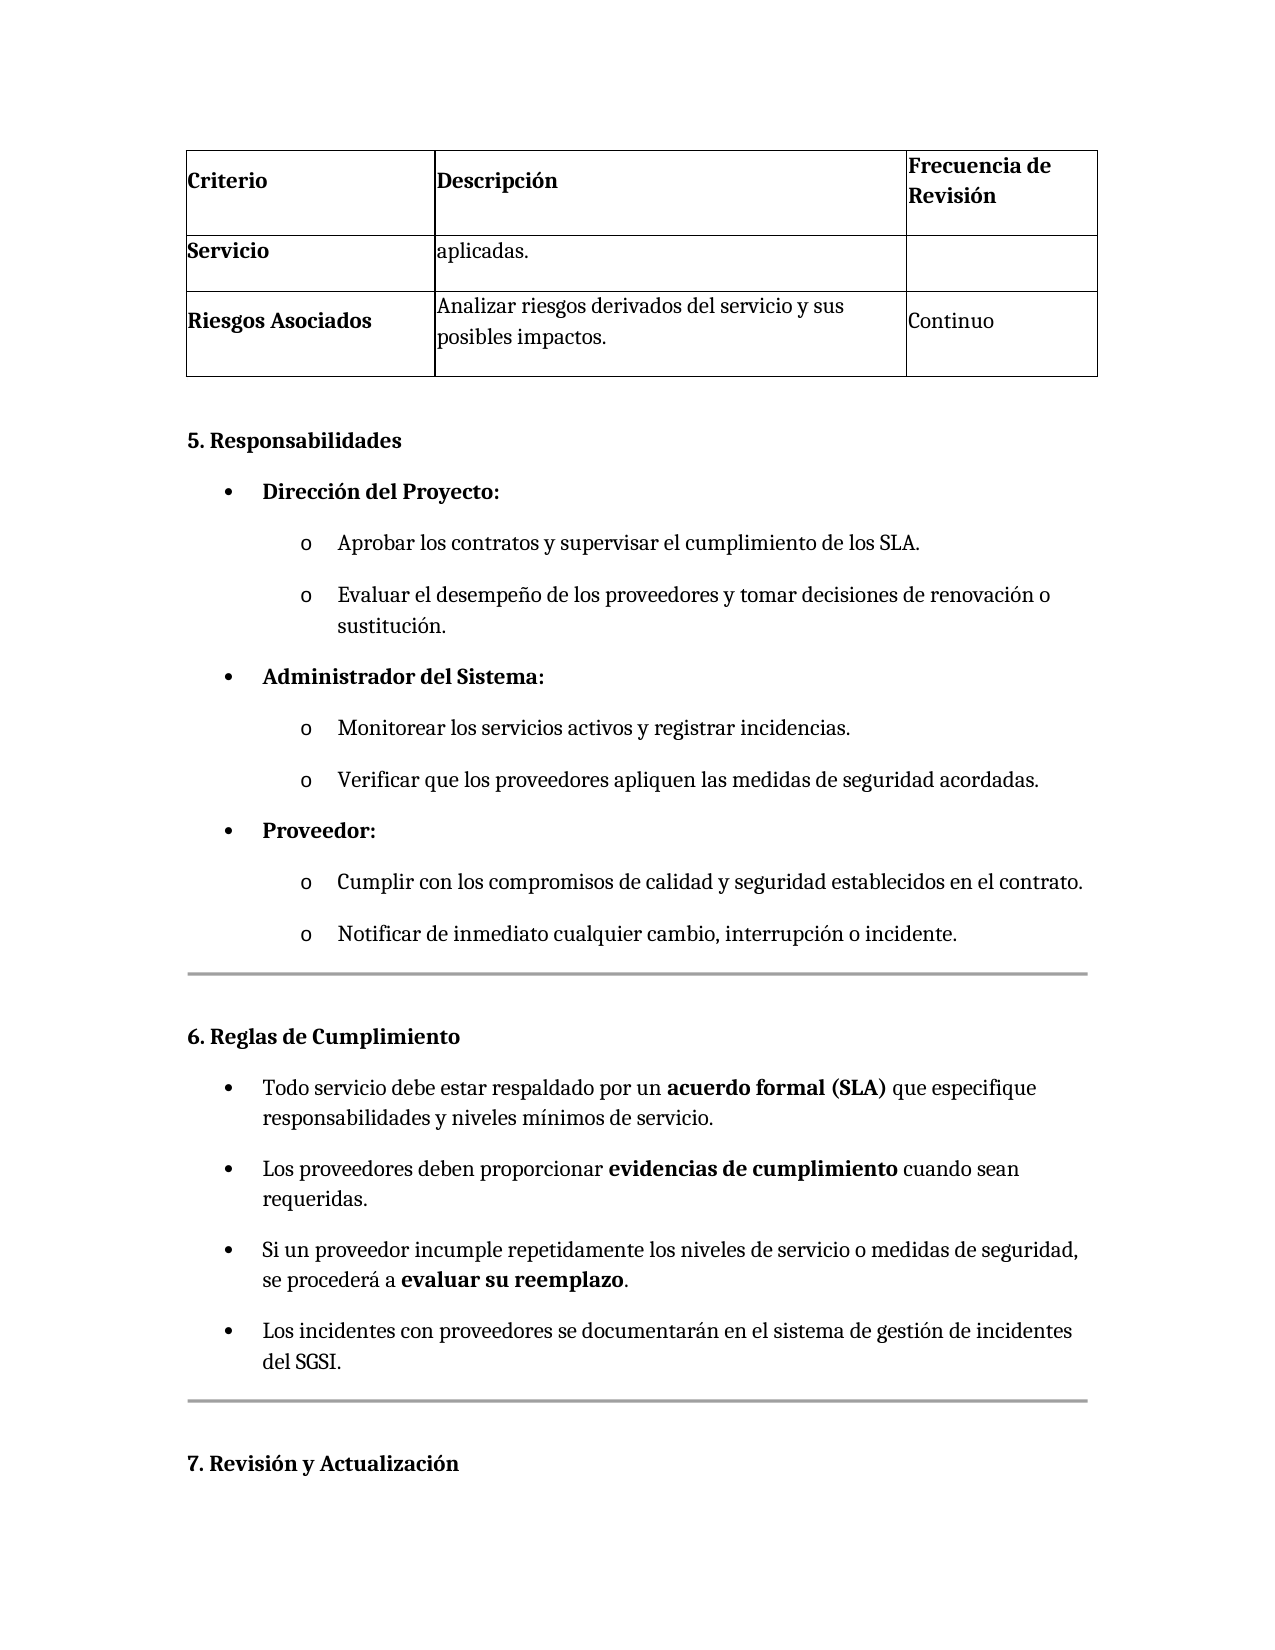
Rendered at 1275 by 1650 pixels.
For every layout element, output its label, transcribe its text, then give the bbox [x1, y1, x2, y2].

list Monitorear los servicios activos y registrar incidencias. [300, 715, 1087, 742]
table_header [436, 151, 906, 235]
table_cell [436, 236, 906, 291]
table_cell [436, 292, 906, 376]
text 5. Responsabilidades [187, 428, 1087, 454]
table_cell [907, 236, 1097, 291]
text 7. Revisión y Actualización [187, 1451, 1087, 1477]
list Administrador del Sistema: [225, 664, 1087, 690]
list Evaluar el desempeño de los proveedores y tomar decisiones de renovación o sustitución. [300, 582, 1087, 639]
text 6. Reglas de Cumplimiento [187, 1023, 1087, 1050]
list Si un proveedor incumple repetidamente los niveles de servicio o medidas de seguridad, se procederá a evaluar su reemplazo. [225, 1237, 1087, 1293]
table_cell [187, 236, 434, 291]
list Proveedor: [225, 818, 1087, 844]
list Todo servicio debe estar respaldado por un acuerdo formal (SLA) que especifique responsabilidades y niveles mínimos de servicio. [225, 1074, 1087, 1131]
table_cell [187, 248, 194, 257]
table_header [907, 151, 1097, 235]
list Aprobar los contratos y supervisar el cumplimiento de los SLA. [300, 530, 1087, 557]
list Los proveedores deben proporcionar evidencias de cumplimiento cuando sean requeridas. [225, 1156, 1087, 1212]
list Los incidentes con proveedores se documentarán en el sistema de gestión de incidentes del SGSI. [225, 1318, 1087, 1375]
list Notificar de inmediato cualquier cambio, interrupción o incidente. [300, 921, 1087, 948]
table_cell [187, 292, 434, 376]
list Cumplir con los compromisos de calidad y seguridad establecidos en el contrato. [300, 869, 1087, 896]
list Verificar que los proveedores apliquen las medidas de seguridad acordadas. [300, 766, 1087, 793]
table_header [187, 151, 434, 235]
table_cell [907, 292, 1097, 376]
list Dirección del Proyecto: [225, 479, 1087, 506]
